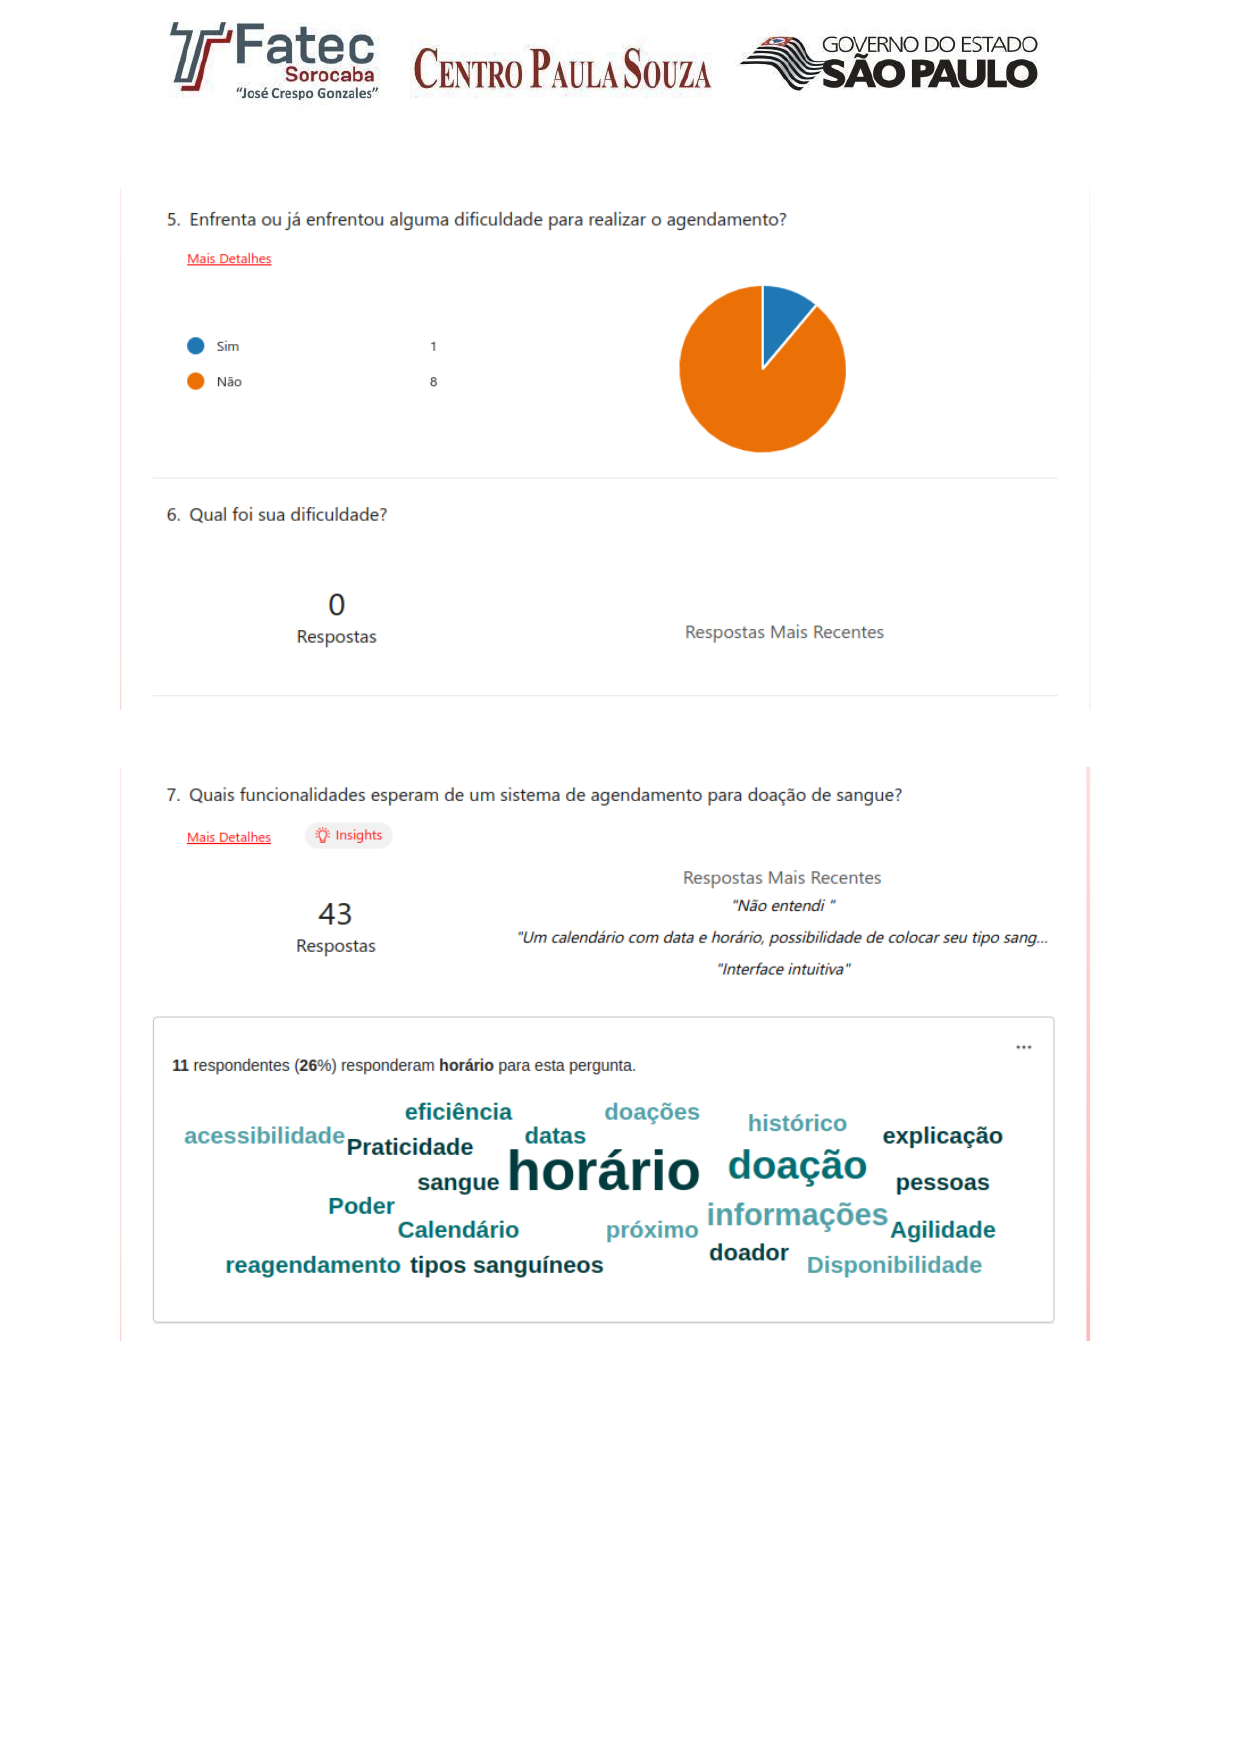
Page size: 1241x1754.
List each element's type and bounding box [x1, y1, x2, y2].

picture [120, 188, 1091, 710]
picture [120, 767, 1091, 1341]
picture [153, 6, 1040, 117]
